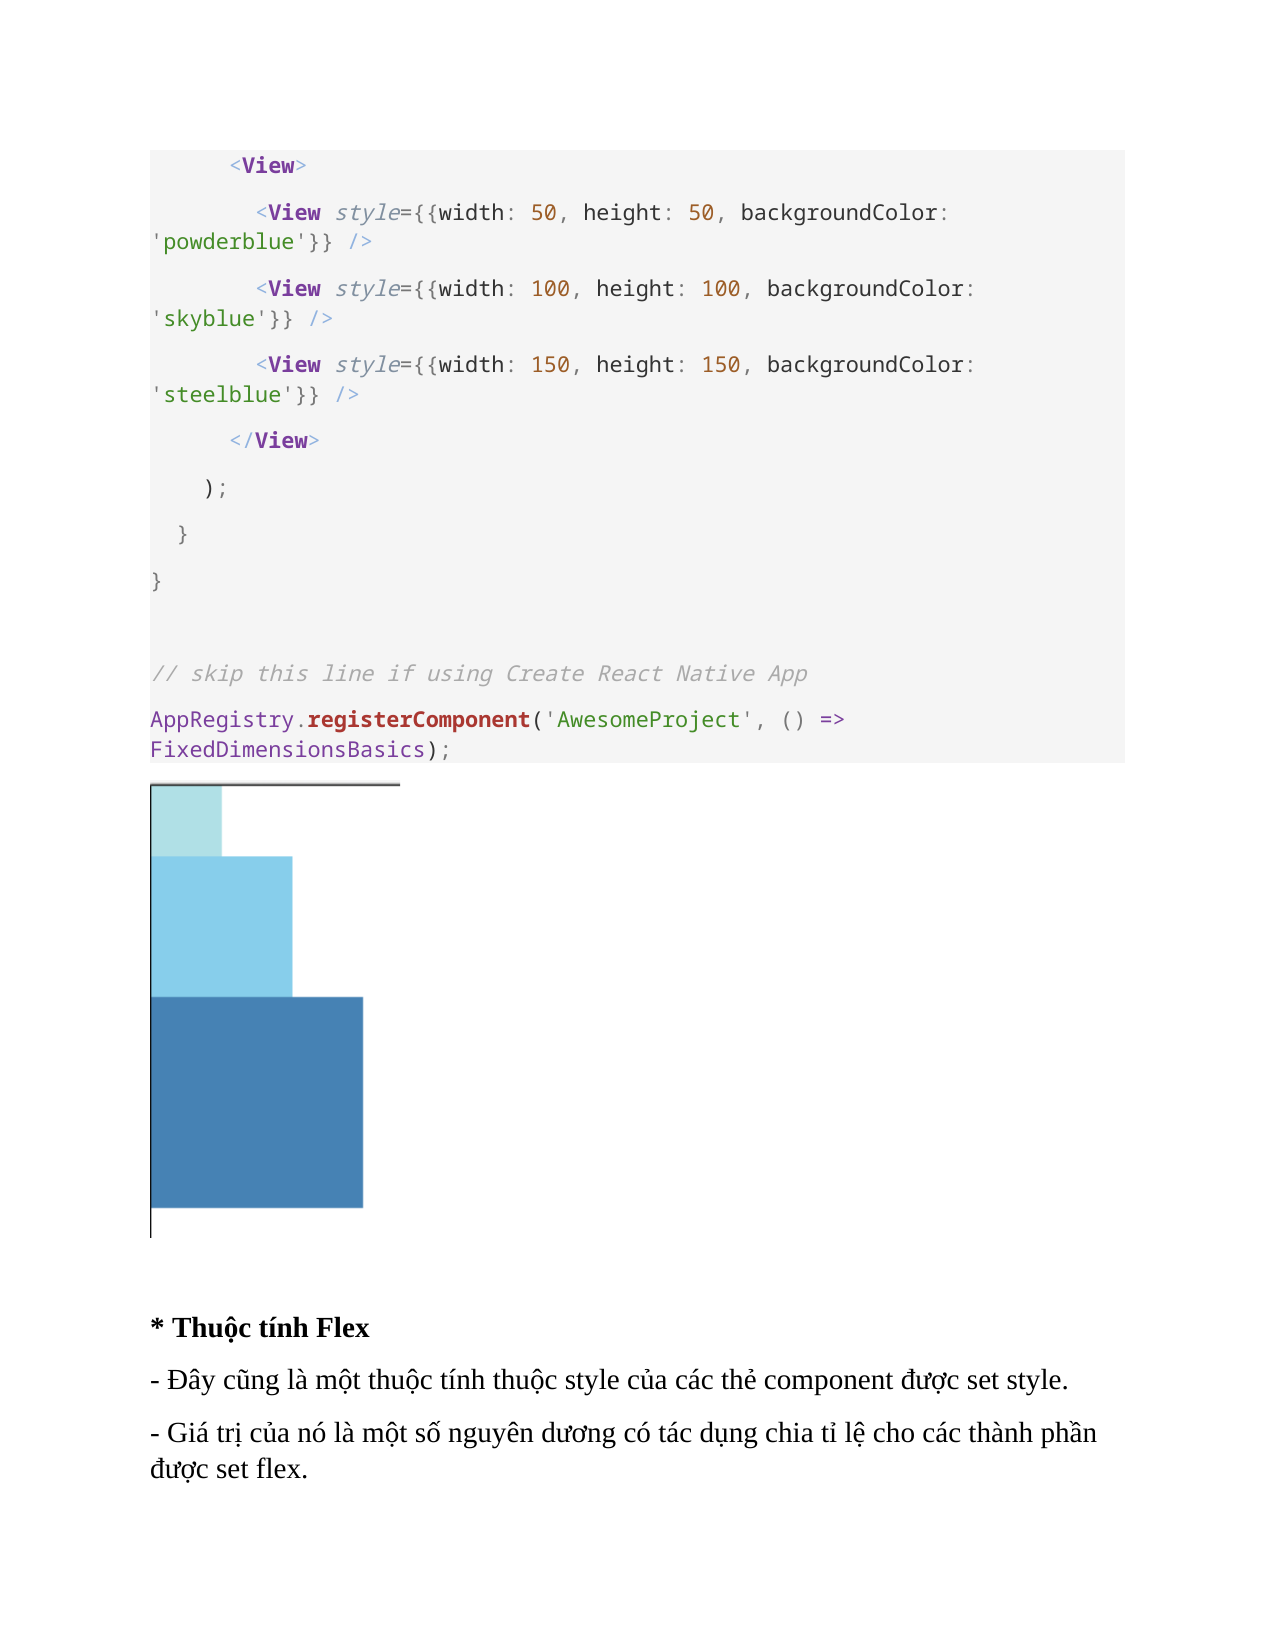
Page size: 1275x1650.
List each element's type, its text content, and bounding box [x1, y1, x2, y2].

text <View style={{width: 100, height: 100, backgroundColor: 'skyblue'}} /> [150, 273, 1125, 332]
text </View> [150, 425, 1125, 455]
text <View style={{width: 150, height: 150, backgroundColor: 'steelblue'}} /> [150, 349, 1125, 408]
text - Đây cũng là một thuộc tính thuộc style của các thẻ component được set style. [150, 1362, 1125, 1396]
text ); [150, 472, 1125, 501]
text // skip this line if using Create React Native App [150, 657, 1125, 687]
text } [150, 564, 1125, 594]
text - Giá trị của nó là một số nguyên dương có tác dụng chia tỉ lệ cho các thành phần được set flex. [150, 1415, 1125, 1485]
text } [150, 518, 1125, 548]
text * Thuộc tính Flex [150, 1310, 1125, 1343]
text <View style={{width: 50, height: 50, backgroundColor: 'powderblue'}} /> [150, 196, 1125, 256]
picture [150, 780, 400, 1238]
text AppRegistry.registerComponent('AwesomeProject', () => FixedDimensionsBasics); [150, 704, 1125, 763]
text <View> [150, 150, 1125, 180]
